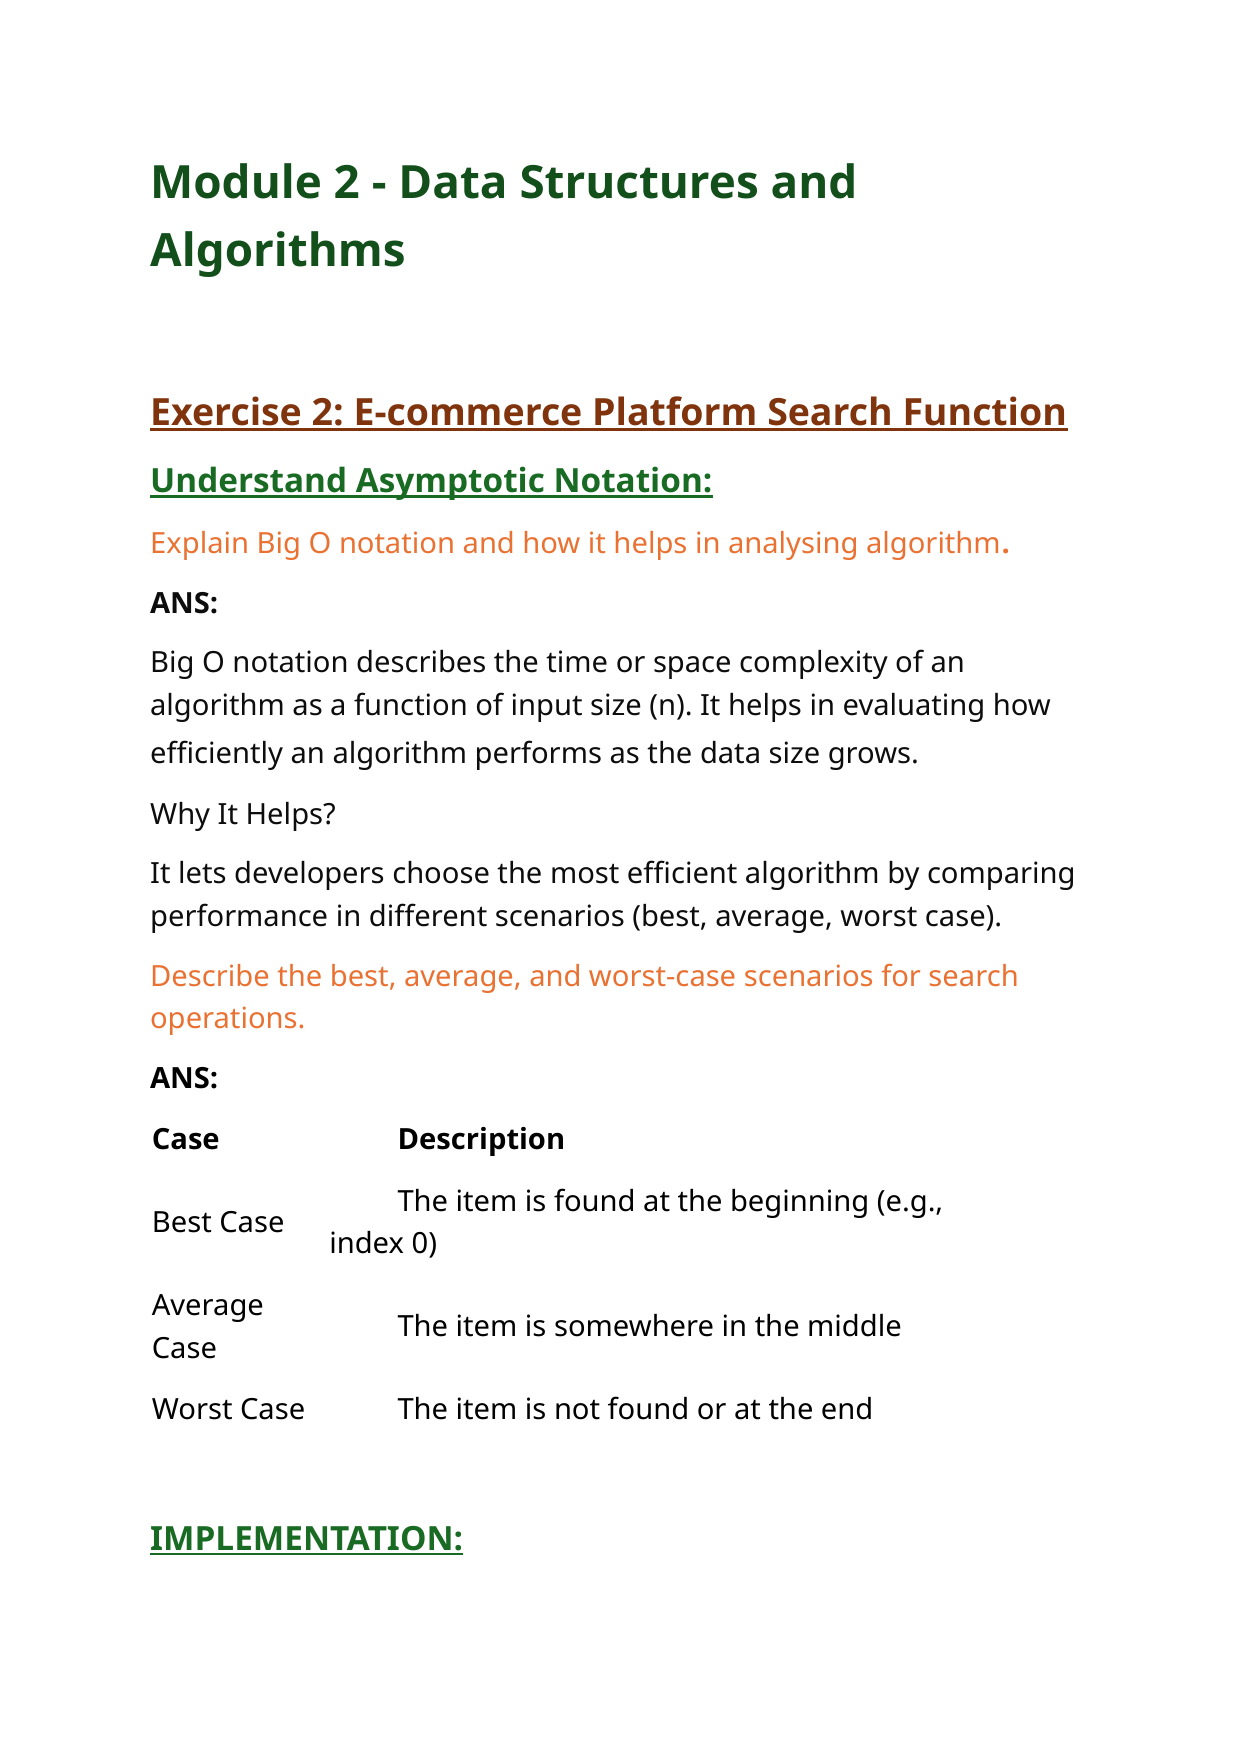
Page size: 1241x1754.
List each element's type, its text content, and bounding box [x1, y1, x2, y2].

text IMPLEMENTATION: [150, 1514, 1090, 1560]
text Big O notation describes the time or space complexity of an algorithm as a function of input size (n). It helps in evaluating how efficiently an algorithm performs as the data size grows. [150, 642, 1090, 773]
text Module 2 - Data Structures and Algorithms [150, 150, 1090, 280]
text Explain Big O notation and how it helps in analysing algorithm. [150, 523, 1090, 562]
text Why It Helps? [150, 793, 1090, 833]
table_cell Worst Case [150, 1387, 328, 1449]
table_cell The item is somewhere in the middle [328, 1283, 979, 1387]
text ANS: [150, 1057, 1090, 1097]
table_header Description [328, 1117, 979, 1178]
table_cell Average Case [150, 1283, 328, 1387]
text It lets developers choose the most efficient algorithm by comparing performance in different scenarios (best, average, worst case). [150, 853, 1090, 935]
table_cell The item is not found or at the end [328, 1387, 979, 1449]
text ANS: [150, 582, 1090, 622]
table_header Case [150, 1117, 328, 1178]
text Understand Asymptotic Notation: [150, 457, 1090, 502]
table_cell Best Case [150, 1178, 328, 1283]
text Describe the best, average, and worst-case scenarios for search operations. [150, 955, 1090, 1037]
text Exercise 2: E-commerce Platform Search Function [150, 385, 1090, 436]
table_cell The item is found at the beginning (e.g., index 0) [328, 1178, 979, 1283]
